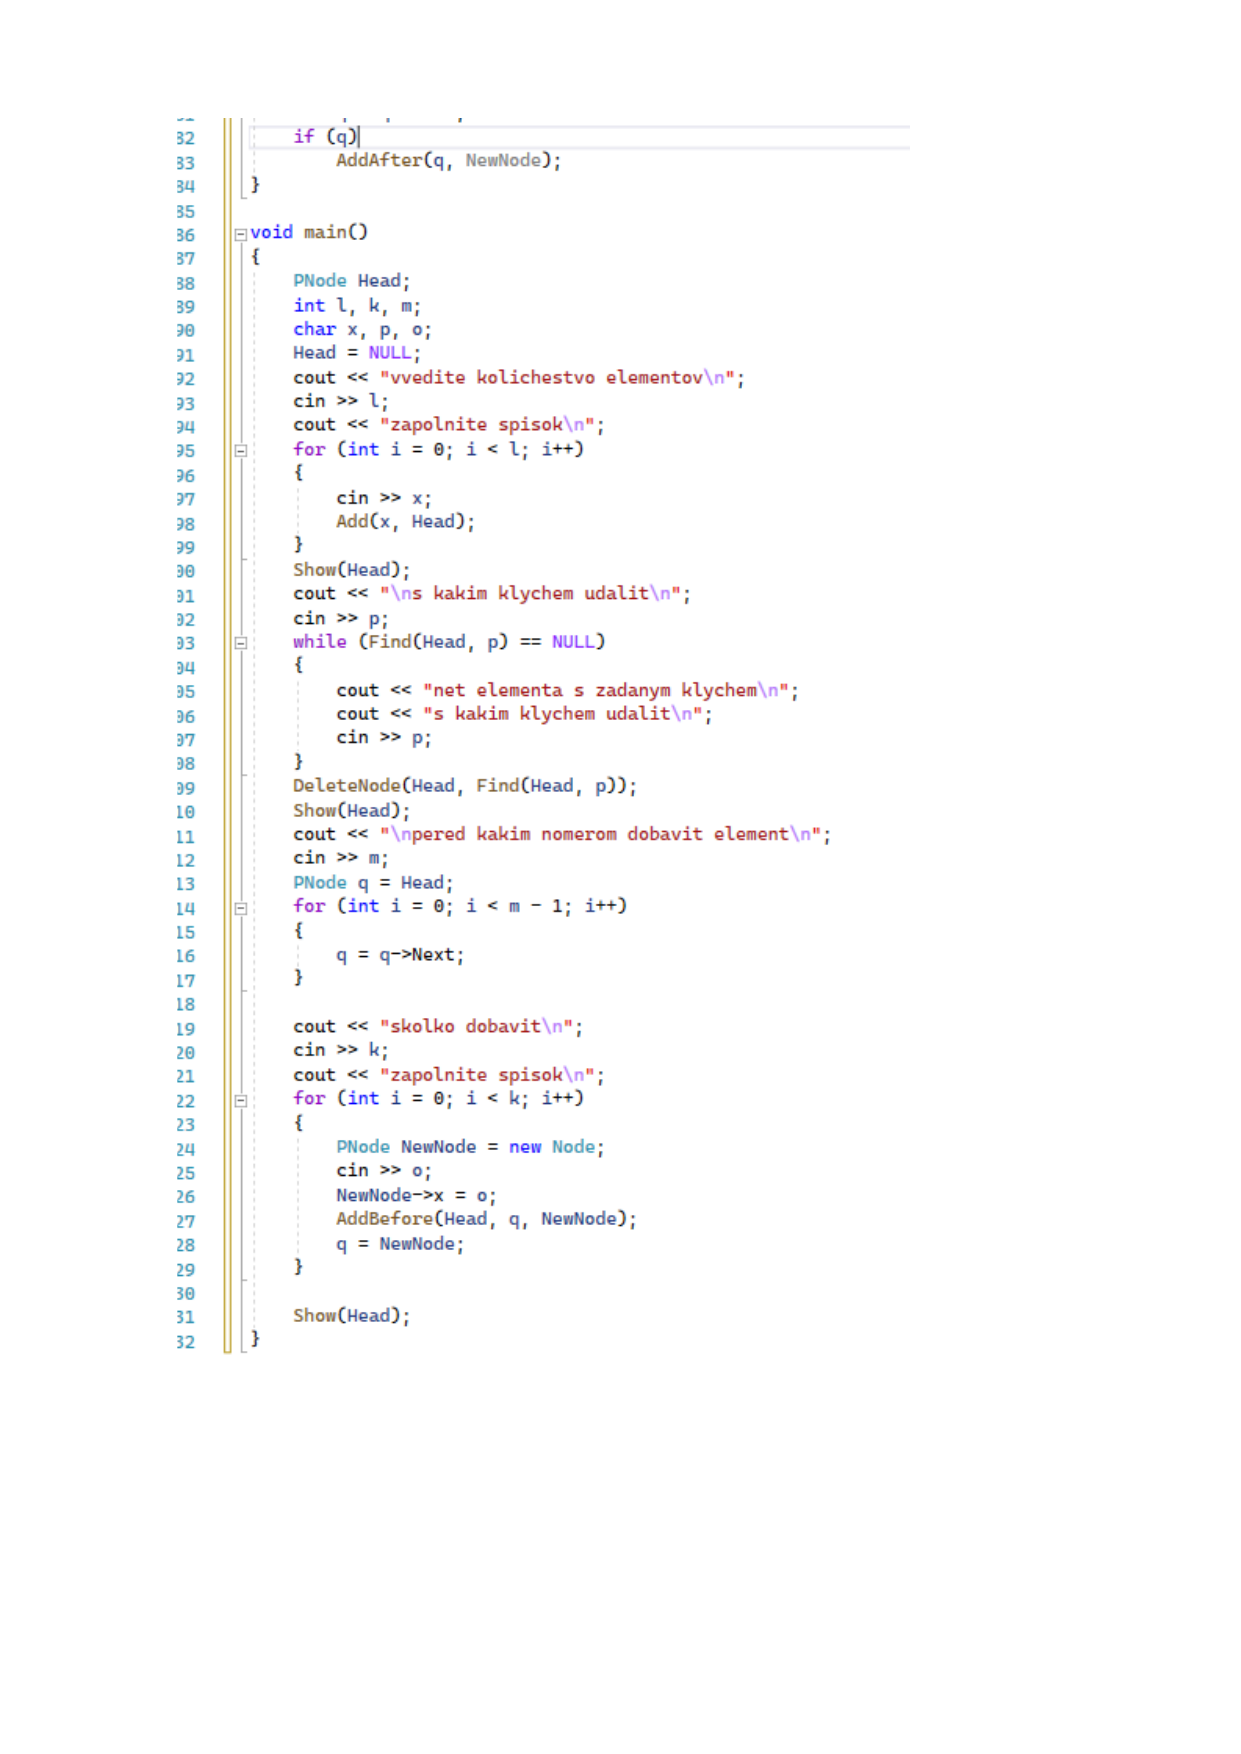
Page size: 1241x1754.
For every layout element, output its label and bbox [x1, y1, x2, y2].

picture [177, 118, 910, 1361]
